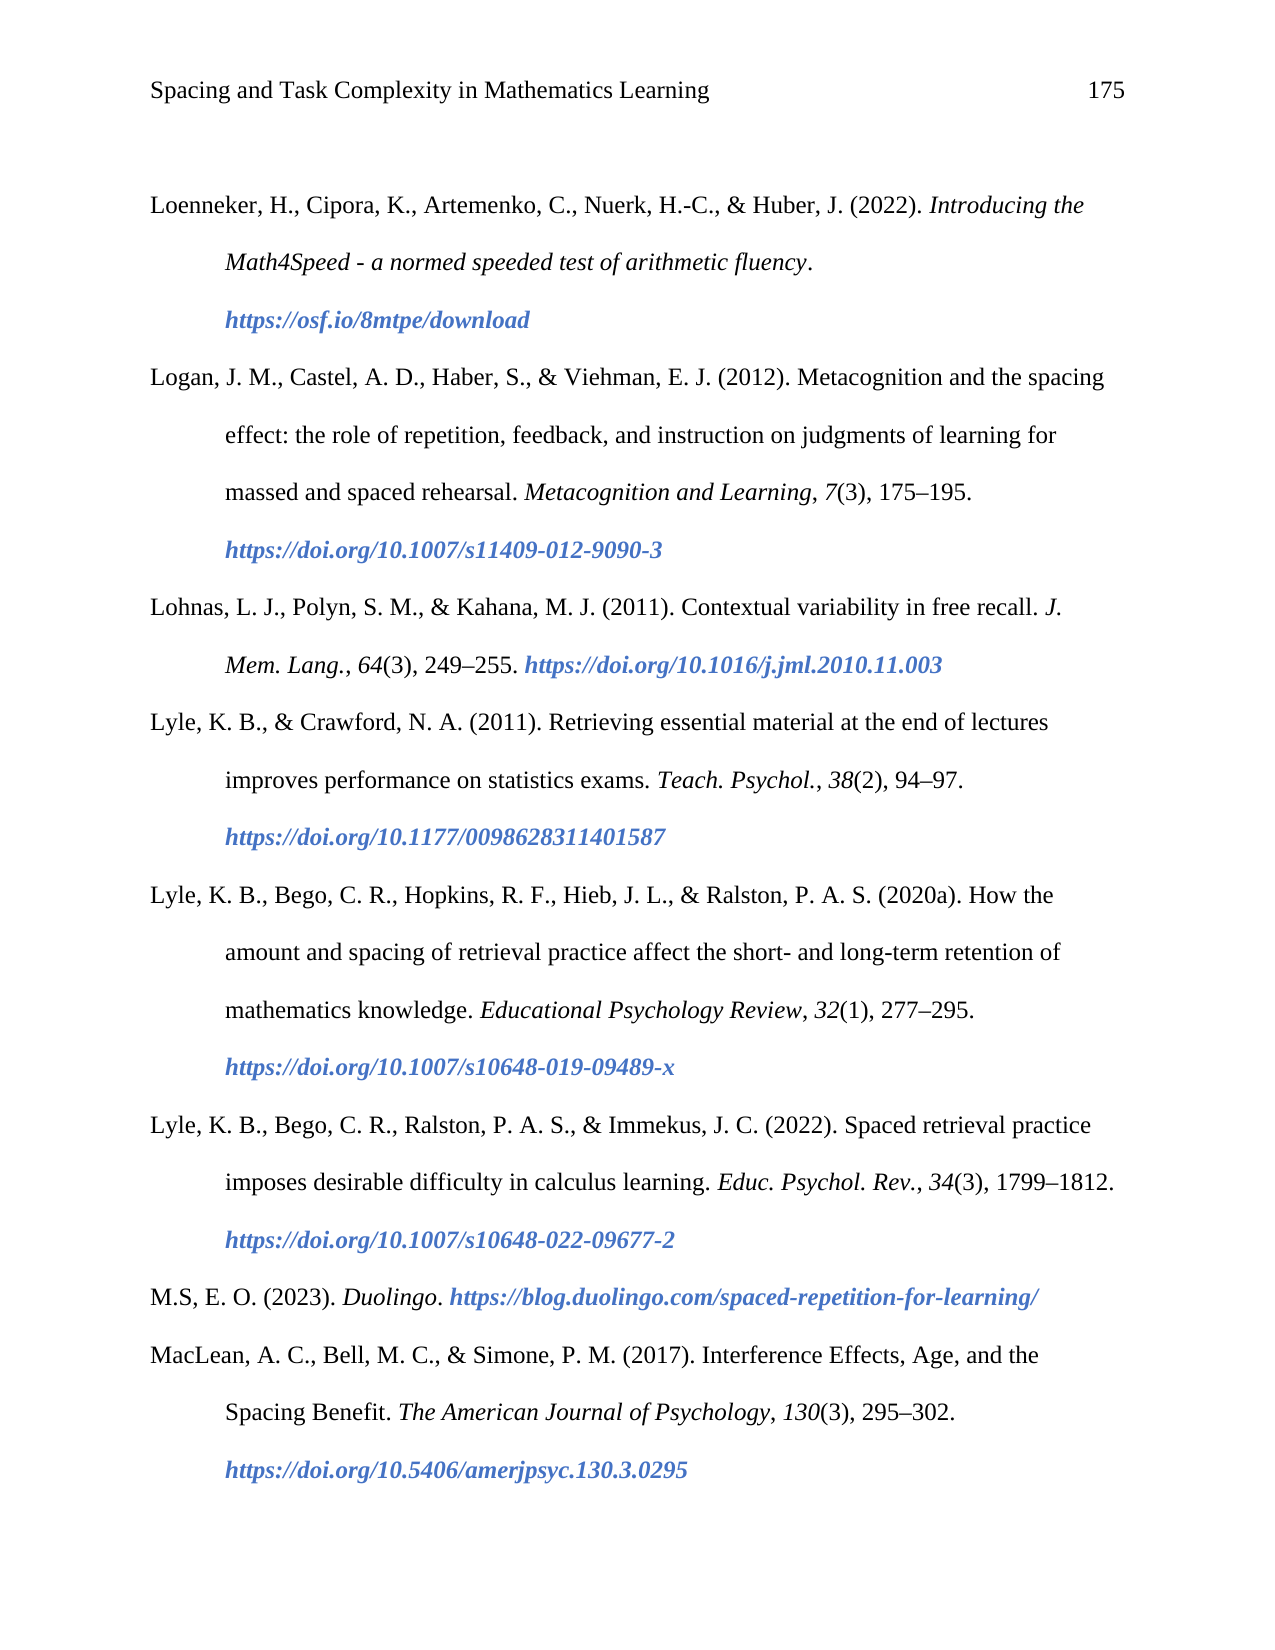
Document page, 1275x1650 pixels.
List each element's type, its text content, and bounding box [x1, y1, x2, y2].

text MacLean, A. C., Bell, M. C., & Simone, P. M. (2017). Interference Effects, Age, and the Spacing Benefit. The American Journal of Psychology, 130(3), 295–302. https://doi.org/10.5406/amerjpsyc.130.3.0295 [150, 1340, 1125, 1484]
text Logan, J. M., Castel, A. D., Haber, S., & Viehman, E. J. (2012). Metacognition and the spacing effect: the role of repetition, feedback, and instruction on judgments of learning for massed and spaced rehearsal. Metacognition and Learning, 7(3), 175–195. https://doi.org/10.1007/s11409-012-9090-3 [150, 362, 1125, 564]
text Lyle, K. B., & Crawford, N. A. (2011). Retrieving essential material at the end of lectures improves performance on statistics exams. Teach. Psychol., 38(2), 94–97. https://doi.org/10.1177/0098628311401587 [150, 707, 1125, 851]
text Lyle, K. B., Bego, C. R., Hopkins, R. F., Hieb, J. L., & Ralston, P. A. S. (2020a). How the amount and spacing of retrieval practice affect the short- and long-term retention of mathematics knowledge. Educational Psychology Review, 32(1), 277–295. https://doi.org/10.1007/s10648-019-09489-x [150, 880, 1125, 1081]
text Lyle, K. B., Bego, C. R., Ralston, P. A. S., & Immekus, J. C. (2022). Spaced retrieval practice imposes desirable difficulty in calculus learning. Educ. Psychol. Rev., 34(3), 1799–1812. https://doi.org/10.1007/s10648-022-09677-2 [150, 1110, 1125, 1254]
text Loenneker, H., Cipora, K., Artemenko, C., Nuerk, H.-C., & Huber, J. (2022). Introducing the Math4Speed - a normed speeded test of arithmetic fluency. https://osf.io/8mtpe/download [150, 190, 1125, 334]
text M.S, E. O. (2023). Duolingo. https://blog.duolingo.com/spaced-repetition-for-learning/ [150, 1282, 1125, 1311]
text Lohnas, L. J., Polyn, S. M., & Kahana, M. J. (2011). Contextual variability in free recall. J. Mem. Lang., 64(3), 249–255. https://doi.org/10.1016/j.jml.2010.11.003 [150, 592, 1125, 679]
